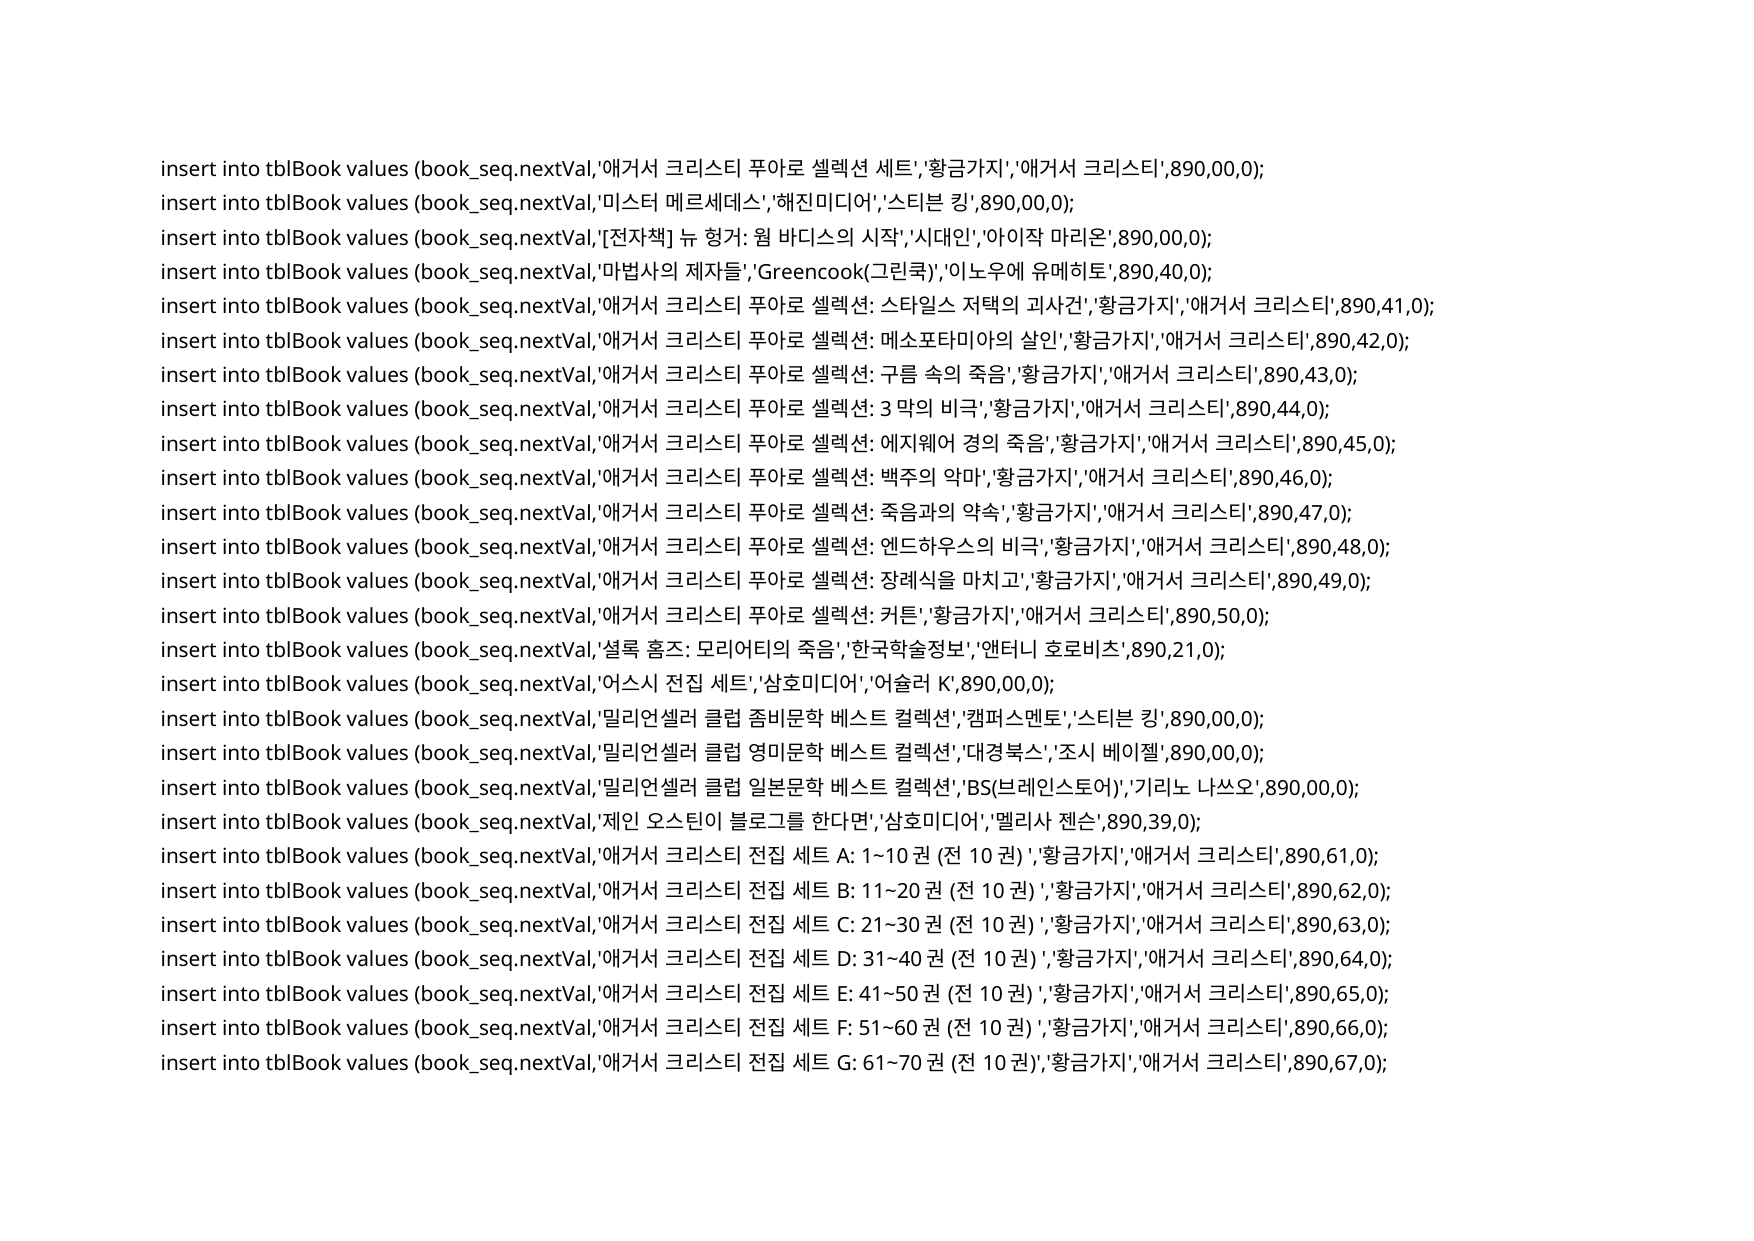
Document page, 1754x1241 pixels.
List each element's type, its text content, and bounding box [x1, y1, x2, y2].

table_cell insert into tblBook values (book_seq.nextVal,'애거서 크리스티 푸아로 셀렉션 세트','황금가지','애거서 크리스티',890,00,0); [150, 150, 1606, 184]
table_cell insert into tblBook values (book_seq.nextVal,'셜록 홈즈: 모리어티의 죽음','한국학술정보','앤터니 호로비츠',890,21,0); [150, 631, 1606, 666]
table_cell insert into tblBook values (book_seq.nextVal,'미스터 메르세데스','해진미디어','스티븐 킹',890,00,0); [150, 184, 1606, 219]
table_cell insert into tblBook values (book_seq.nextVal,'밀리언셀러 클럽 영미문학 베스트 컬렉션','대경북스','조시 베이젤',890,00,0); [150, 734, 1606, 769]
table_cell insert into tblBook values (book_seq.nextVal,'애거서 크리스티 푸아로 셀렉션: 3막의 비극','황금가지','애거서 크리스티',890,44,0); [150, 391, 1606, 425]
table_cell insert into tblBook values (book_seq.nextVal,'애거서 크리스티 푸아로 셀렉션: 에지웨어 경의 죽음','황금가지','애거서 크리스티',890,45,0); [150, 425, 1606, 459]
table_cell insert into tblBook values (book_seq.nextVal,'애거서 크리스티 푸아로 셀렉션: 장례식을 마치고','황금가지','애거서 크리스티',890,49,0); [150, 563, 1606, 597]
table_cell insert into tblBook values (book_seq.nextVal,'애거서 크리스티 전집 세트 E: 41~50권 (전 10권) ','황금가지','애거서 크리스티',890,65,0); [150, 975, 1606, 1009]
table_cell insert into tblBook values (book_seq.nextVal,'어스시 전집 세트','삼호미디어','어슐러 K',890,00,0); [150, 666, 1606, 700]
table_cell insert into tblBook values (book_seq.nextVal,'마법사의 제자들','Greencook(그린쿡)','이노우에 유메히토',890,40,0); [150, 253, 1606, 287]
table_cell insert into tblBook values (book_seq.nextVal,'애거서 크리스티 전집 세트 F: 51~60권 (전 10권) ','황금가지','애거서 크리스티',890,66,0); [150, 1009, 1606, 1044]
table_cell insert into tblBook values (book_seq.nextVal,'애거서 크리스티 전집 세트 D: 31~40권 (전 10권) ','황금가지','애거서 크리스티',890,64,0); [150, 941, 1606, 975]
table_cell insert into tblBook values (book_seq.nextVal,'애거서 크리스티 푸아로 셀렉션: 죽음과의 약속','황금가지','애거서 크리스티',890,47,0); [150, 494, 1606, 528]
table_cell insert into tblBook values (book_seq.nextVal,'애거서 크리스티 푸아로 셀렉션: 커튼','황금가지','애거서 크리스티',890,50,0); [150, 597, 1606, 631]
table_cell insert into tblBook values (book_seq.nextVal,'애거서 크리스티 푸아로 셀렉션: 스타일스 저택의 괴사건','황금가지','애거서 크리스티',890,41,0); [150, 288, 1606, 322]
table_cell insert into tblBook values (book_seq.nextVal,'밀리언셀러 클럽 일본문학 베스트 컬렉션','BS(브레인스토어)','기리노 나쓰오',890,00,0); [150, 769, 1606, 803]
table_cell insert into tblBook values (book_seq.nextVal,'밀리언셀러 클럽 좀비문학 베스트 컬렉션','캠퍼스멘토','스티븐 킹',890,00,0); [150, 700, 1606, 734]
table_cell insert into tblBook values (book_seq.nextVal,'애거서 크리스티 전집 세트 G: 61~70권 (전 10권)','황금가지','애거서 크리스티',890,67,0); [150, 1044, 1606, 1078]
table_cell insert into tblBook values (book_seq.nextVal,'애거서 크리스티 전집 세트 C: 21~30권 (전 10권) ','황금가지','애거서 크리스티',890,63,0); [150, 906, 1606, 941]
table_cell insert into tblBook values (book_seq.nextVal,'[전자책] 뉴 헝거: 웜 바디스의 시작','시대인','아이작 마리온',890,00,0); [150, 219, 1606, 253]
table_cell insert into tblBook values (book_seq.nextVal,'애거서 크리스티 푸아로 셀렉션: 구름 속의 죽음','황금가지','애거서 크리스티',890,43,0); [150, 356, 1606, 391]
table_cell insert into tblBook values (book_seq.nextVal,'애거서 크리스티 푸아로 셀렉션: 엔드하우스의 비극','황금가지','애거서 크리스티',890,48,0); [150, 528, 1606, 562]
table_cell insert into tblBook values (book_seq.nextVal,'애거서 크리스티 전집 세트 B: 11~20권 (전 10권) ','황금가지','애거서 크리스티',890,62,0); [150, 872, 1606, 906]
table_cell insert into tblBook values (book_seq.nextVal,'애거서 크리스티 푸아로 셀렉션: 메소포타미아의 살인','황금가지','애거서 크리스티',890,42,0); [150, 322, 1606, 356]
table_cell insert into tblBook values (book_seq.nextVal,'애거서 크리스티 푸아로 셀렉션: 백주의 악마','황금가지','애거서 크리스티',890,46,0); [150, 459, 1606, 494]
table_cell insert into tblBook values (book_seq.nextVal,'애거서 크리스티 전집 세트 A: 1~10권 (전 10권) ','황금가지','애거서 크리스티',890,61,0); [150, 838, 1606, 872]
table_cell insert into tblBook values (book_seq.nextVal,'제인 오스틴이 블로그를 한다면','삼호미디어','멜리사 젠슨',890,39,0); [150, 803, 1606, 837]
